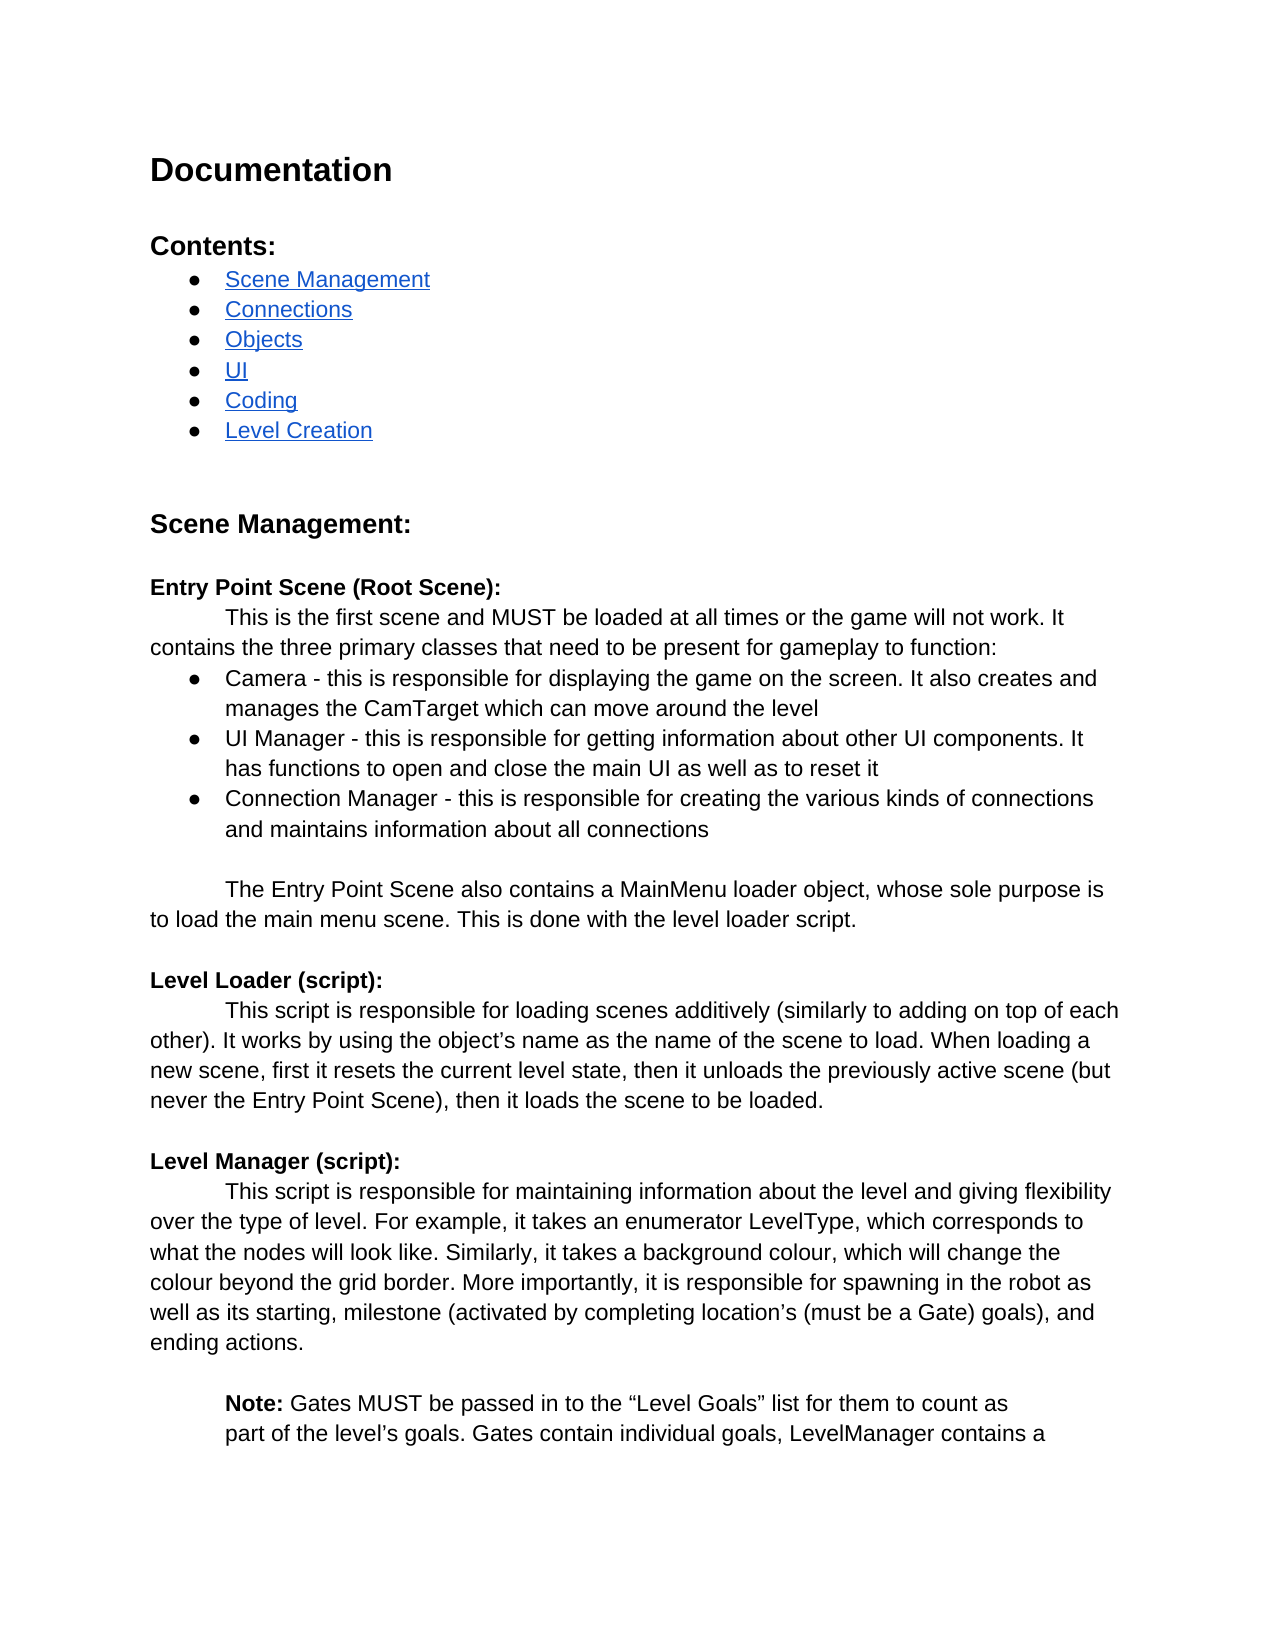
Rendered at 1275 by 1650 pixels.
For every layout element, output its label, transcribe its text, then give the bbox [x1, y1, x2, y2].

list Connections [187, 296, 1125, 323]
list Connection Manager - this is responsible for creating the various kinds of connections and maintains information about all connections [187, 785, 1125, 842]
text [225, 1389, 1050, 1446]
text Entry Point Scene (Root Scene): [150, 574, 1125, 600]
list UI Manager - this is responsible for getting information about other UI components. It has functions to open and close the main UI as well as to reset it [187, 725, 1125, 781]
text Contents: [150, 230, 1125, 261]
text This is the first scene and MUST be loaded at all times or the game will not work. It contains the three primary classes that need to be present for gameplay to function: [150, 604, 1125, 661]
list Coding [187, 387, 1125, 413]
text Scene Management: [150, 508, 1125, 539]
text Documentation [150, 150, 1125, 188]
text Level Manager (script): [150, 1148, 1125, 1174]
list Camera - this is responsible for displaying the game on the screen. It also creates and manages the CamTarget which can move around the level [187, 664, 1125, 721]
list Level Creation [187, 417, 1125, 443]
list Objects [187, 326, 1125, 353]
text The Entry Point Scene also contains a MainMenu loader object, whose sole purpose is to load the main menu scene. This is done with the level loader script. [150, 876, 1125, 932]
text This script is responsible for loading scenes additively (similarly to adding on top of each other). It works by using the object’s name as the name of the scene to load. When loading a new scene, first it resets the current level state, then it unloads the previously active scene (but never the Entry Point Scene), then it loads the scene to be loaded. [150, 997, 1125, 1114]
list UI [187, 357, 1125, 383]
list Scene Management [187, 266, 1125, 292]
text Level Loader (script): [150, 967, 1125, 993]
text This script is responsible for maintaining information about the level and giving flexibility over the type of level. For example, it takes an enumerator LevelType, which corresponds to what the nodes will look like. Similarly, it takes a background colour, which will change the colour beyond the grid border. More importantly, it is responsible for spawning in the robot as well as its starting, milestone (activated by completing location’s (must be a Gate) goals), and ending actions. [150, 1178, 1125, 1355]
